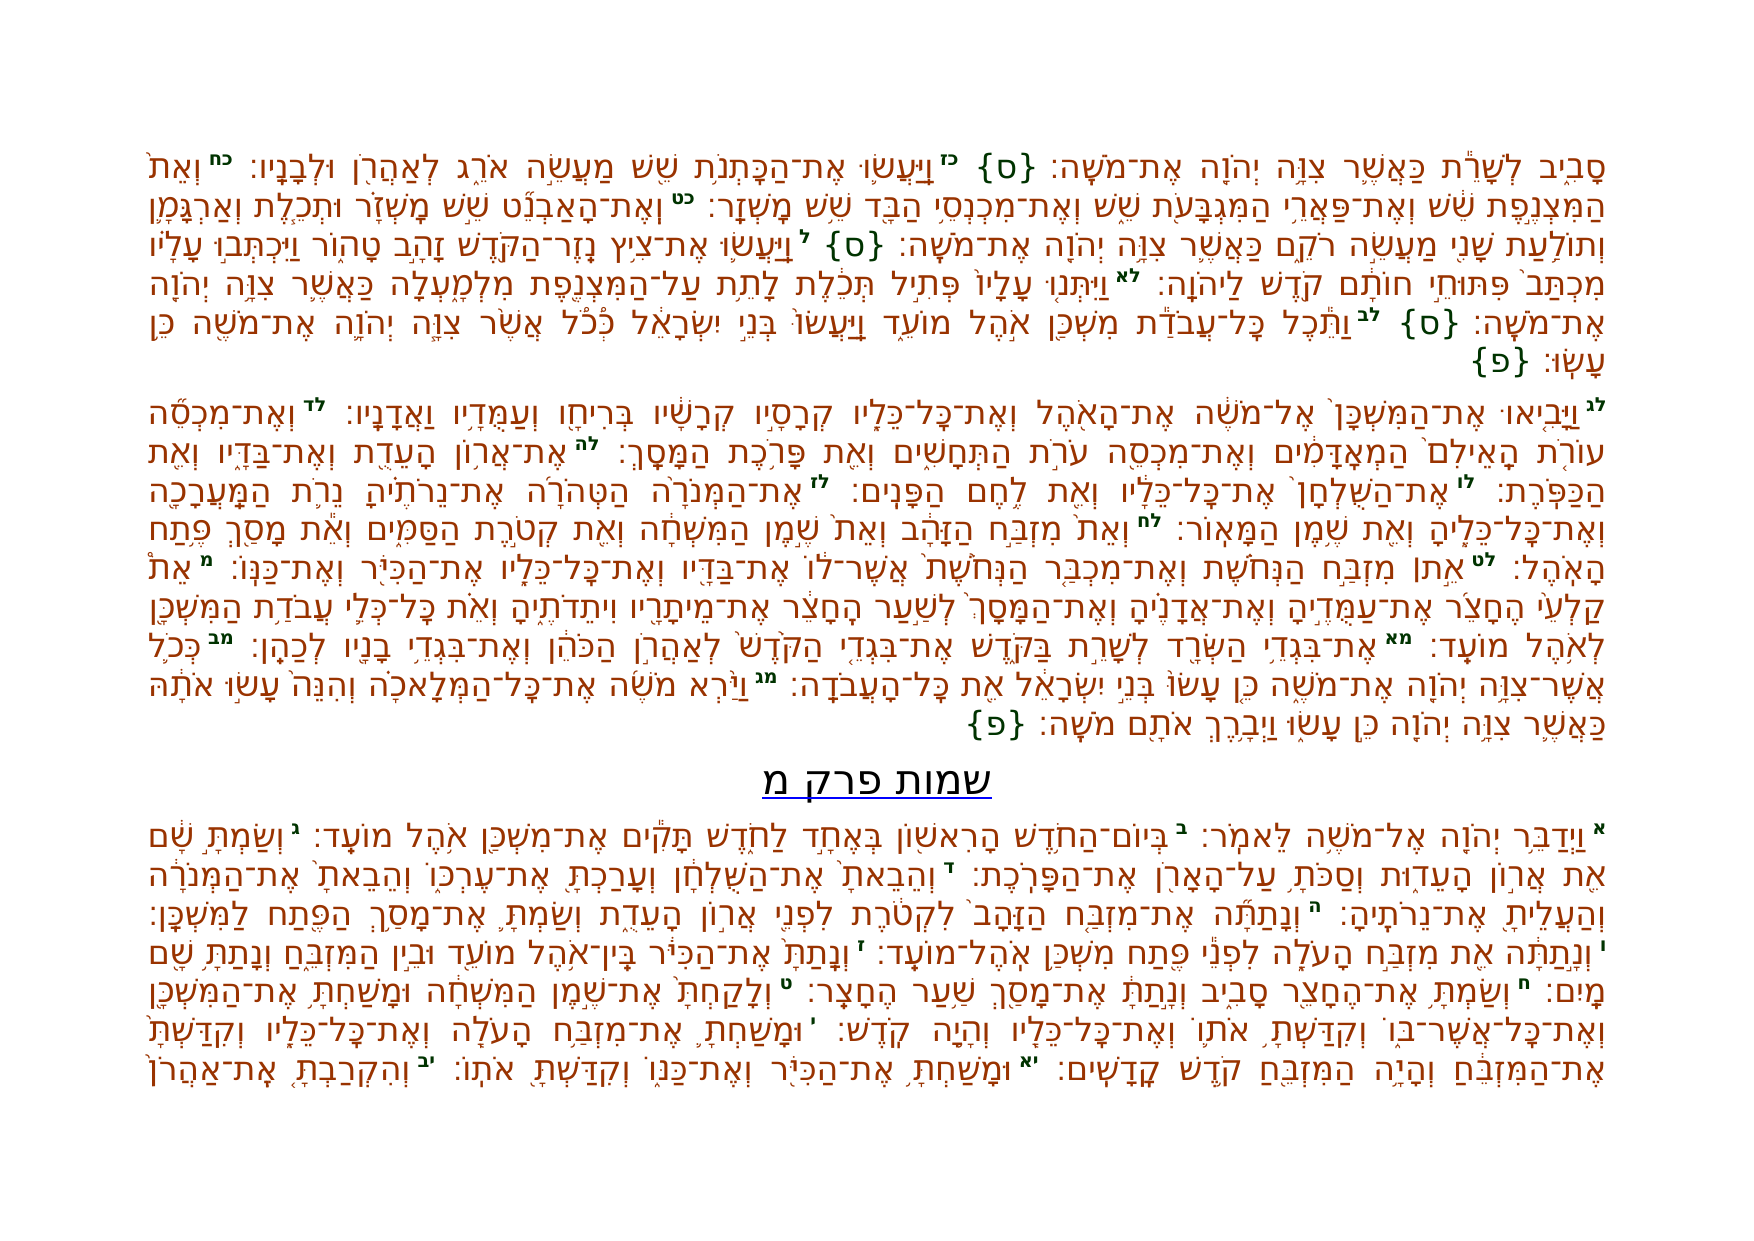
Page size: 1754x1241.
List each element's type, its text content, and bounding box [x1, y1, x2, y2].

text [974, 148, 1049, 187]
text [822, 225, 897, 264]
text כב וַיַּ֛עַשׂ אֶת־מְעִ֥יל הָאֵפֹ֖ד מַעֲשֵׂ֣ה אֹרֵ֑ג כְּלִ֖יל תְּכֵֽלֶת׃ כג וּפִֽי־הַמְּעִ֥יל בְּתוֹכ֖וֹ כְּפִ֣י תַחְרָ֑א שָׂפָ֥ה לְפִ֛יו סָבִ֖יב לֹ֥א יִקָּרֵֽעַ׃ כד וַֽיַּעֲשׂוּ֙ עַל־שׁוּלֵ֣י הַמְּעִ֔יל רִמּוֹנֵ֕י תְּכֵ֥לֶת וְאַרְגָּמָ֖ן וְתוֹלַ֣עַת שָׁנִ֑י מׇשְׁזָֽר׃ כה וַיַּעֲשׂ֥וּ פַעֲמֹנֵ֖י זָהָ֣ב טָה֑וֹר וַיִּתְּנ֨וּ אֶת־הַפַּֽעֲמֹנִ֜ים בְּת֣וֹךְ הָרִמֹּנִ֗ים עַל־שׁוּלֵ֤י הַמְּעִיל֙ סָבִ֔יב בְּת֖וֹךְ הָרִמֹּנִֽים׃ כו פַּעֲמֹ֤ן וְרִמֹּן֙ פַּעֲמֹ֣ן וְרִמֹּ֔ן עַל־שׁוּלֵ֥י הַמְּעִ֖יל סָבִ֑יב לְשָׁרֵ֕ת כַּאֲשֶׁ֛ר צִוָּ֥ה יְהֹוָ֖ה אֶת־מֹשֶֽׁה׃ {ס} כז וַֽיַּעֲשׂ֛וּ אֶת־הַכׇּתְנֹ֥ת שֵׁ֖שׁ מַעֲשֵׂ֣ה אֹרֵ֑ג לְאַהֲרֹ֖ן וּלְבָנָֽיו׃ כח וְאֵת֙ הַמִּצְנֶ֣פֶת שֵׁ֔שׁ וְאֶת־פַּאֲרֵ֥י הַמִּגְבָּעֹ֖ת שֵׁ֑שׁ וְאֶת־מִכְנְסֵ֥י הַבָּ֖ד שֵׁ֥שׁ מׇשְׁזָֽר׃ כט וְֽאֶת־הָאַבְנֵ֞ט שֵׁ֣שׁ מׇשְׁזָ֗ר וּתְכֵ֧לֶת וְאַרְגָּמָ֛ן וְתוֹלַ֥עַת שָׁנִ֖י מַעֲשֵׂ֣ה רֹקֵ֑ם כַּאֲשֶׁ֛ר צִוָּ֥ה יְהֹוָ֖ה אֶת־מֹשֶֽׁה׃ {ס} ל וַֽיַּעֲשׂ֛וּ אֶת־צִ֥יץ נֵֽזֶר־הַקֹּ֖דֶשׁ זָהָ֣ב טָה֑וֹר וַיִּכְתְּב֣וּ עָלָ֗יו מִכְתַּב֙ פִּתּוּחֵ֣י חוֹתָ֔ם קֹ֖דֶשׁ לַיהֹוָֽה׃ לא וַיִּתְּנ֤וּ עָלָיו֙ פְּתִ֣יל תְּכֵ֔לֶת לָתֵ֥ת עַל־הַמִּצְנֶ֖פֶת מִלְמָ֑עְלָה כַּאֲשֶׁ֛ר צִוָּ֥ה יְהֹוָ֖ה אֶת־מֹשֶֽׁה׃ {ס} לב וַתֵּ֕כֶל כׇּל־עֲבֹדַ֕ת מִשְׁכַּ֖ן אֹ֣הֶל מוֹעֵ֑ד וַֽיַּעֲשׂוּ֙ בְּנֵ֣י יִשְׂרָאֵ֔ל כְּ֠כֹ֠ל אֲשֶׁ֨ר צִוָּ֧ה יְהֹוָ֛ה אֶת־מֹשֶׁ֖ה כֵּ֥ן עָשֽׂוּ׃ {פ} [148, 303, 1553, 381]
text שמות פרק מ [148, 756, 1606, 804]
